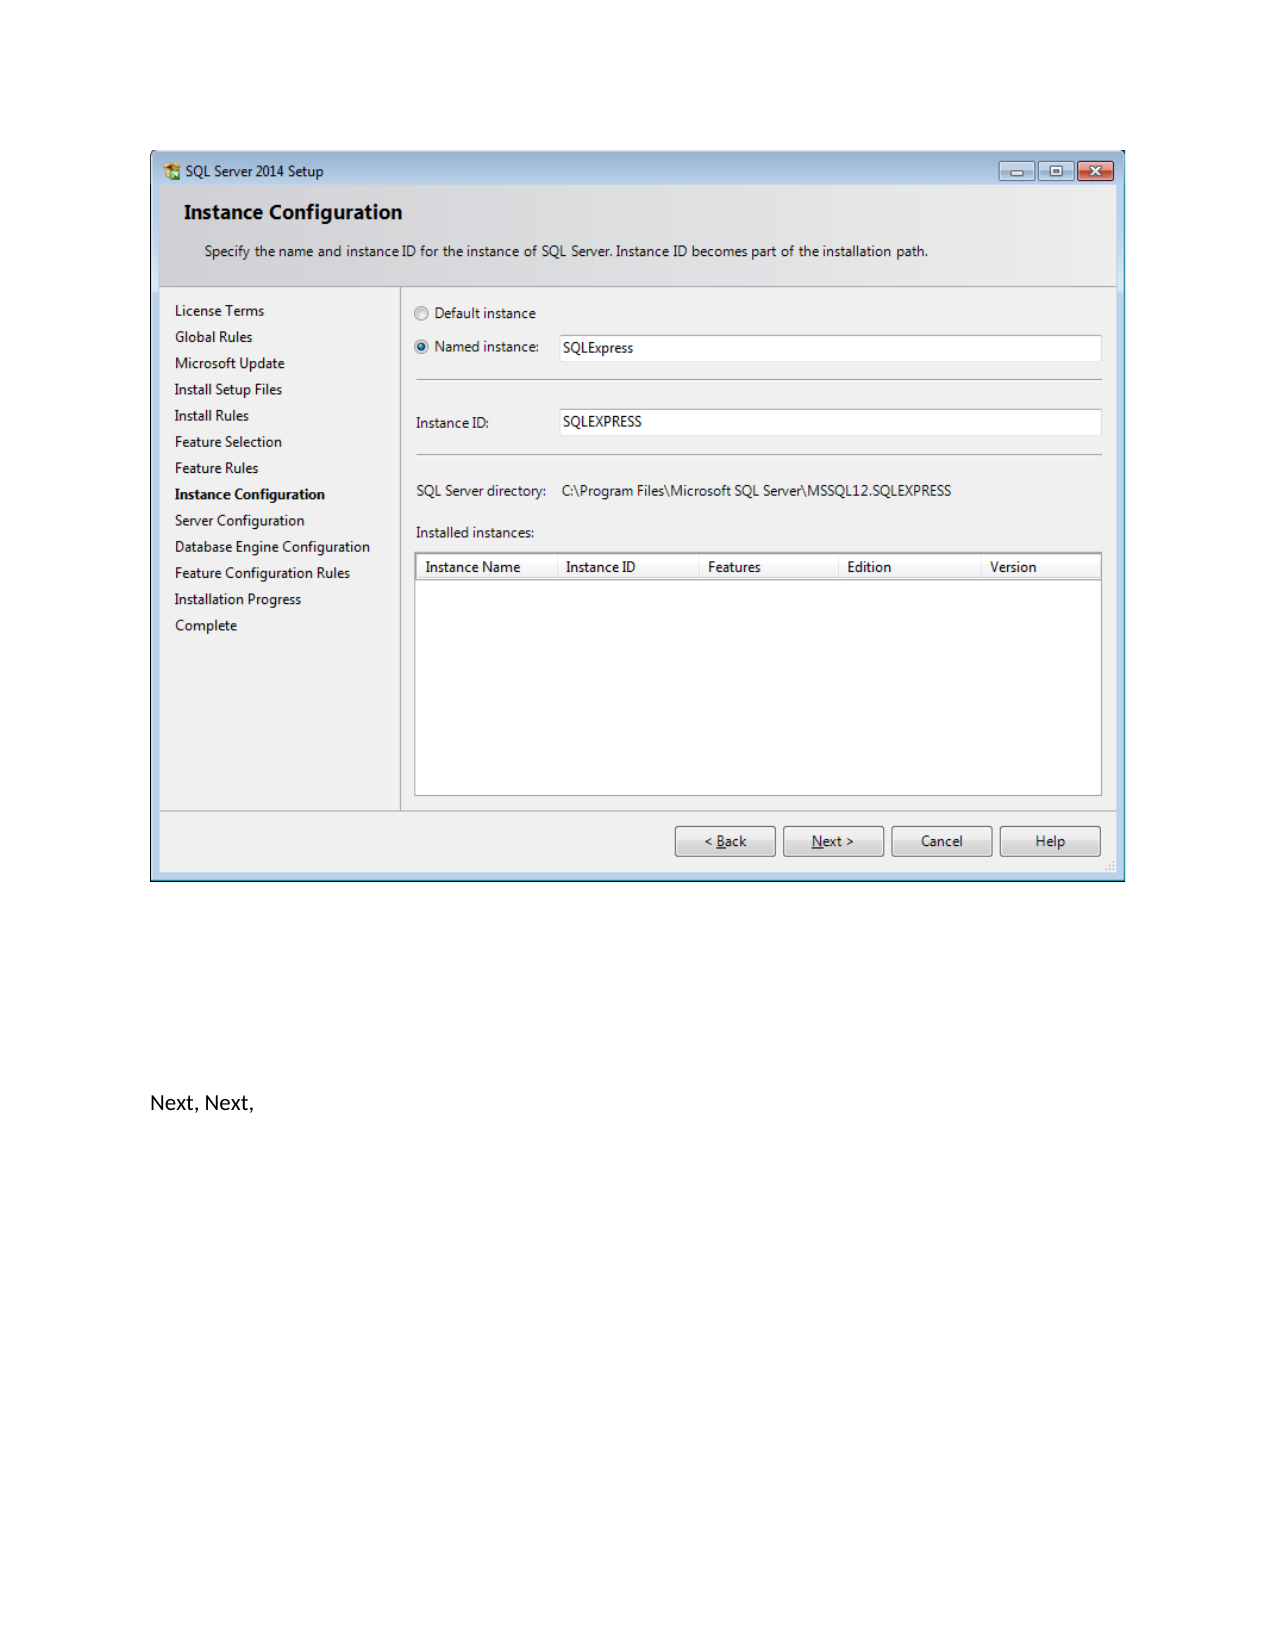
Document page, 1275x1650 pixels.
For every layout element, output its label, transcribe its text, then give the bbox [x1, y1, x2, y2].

picture [150, 150, 1125, 882]
text Next, Next, [150, 1088, 1125, 1116]
